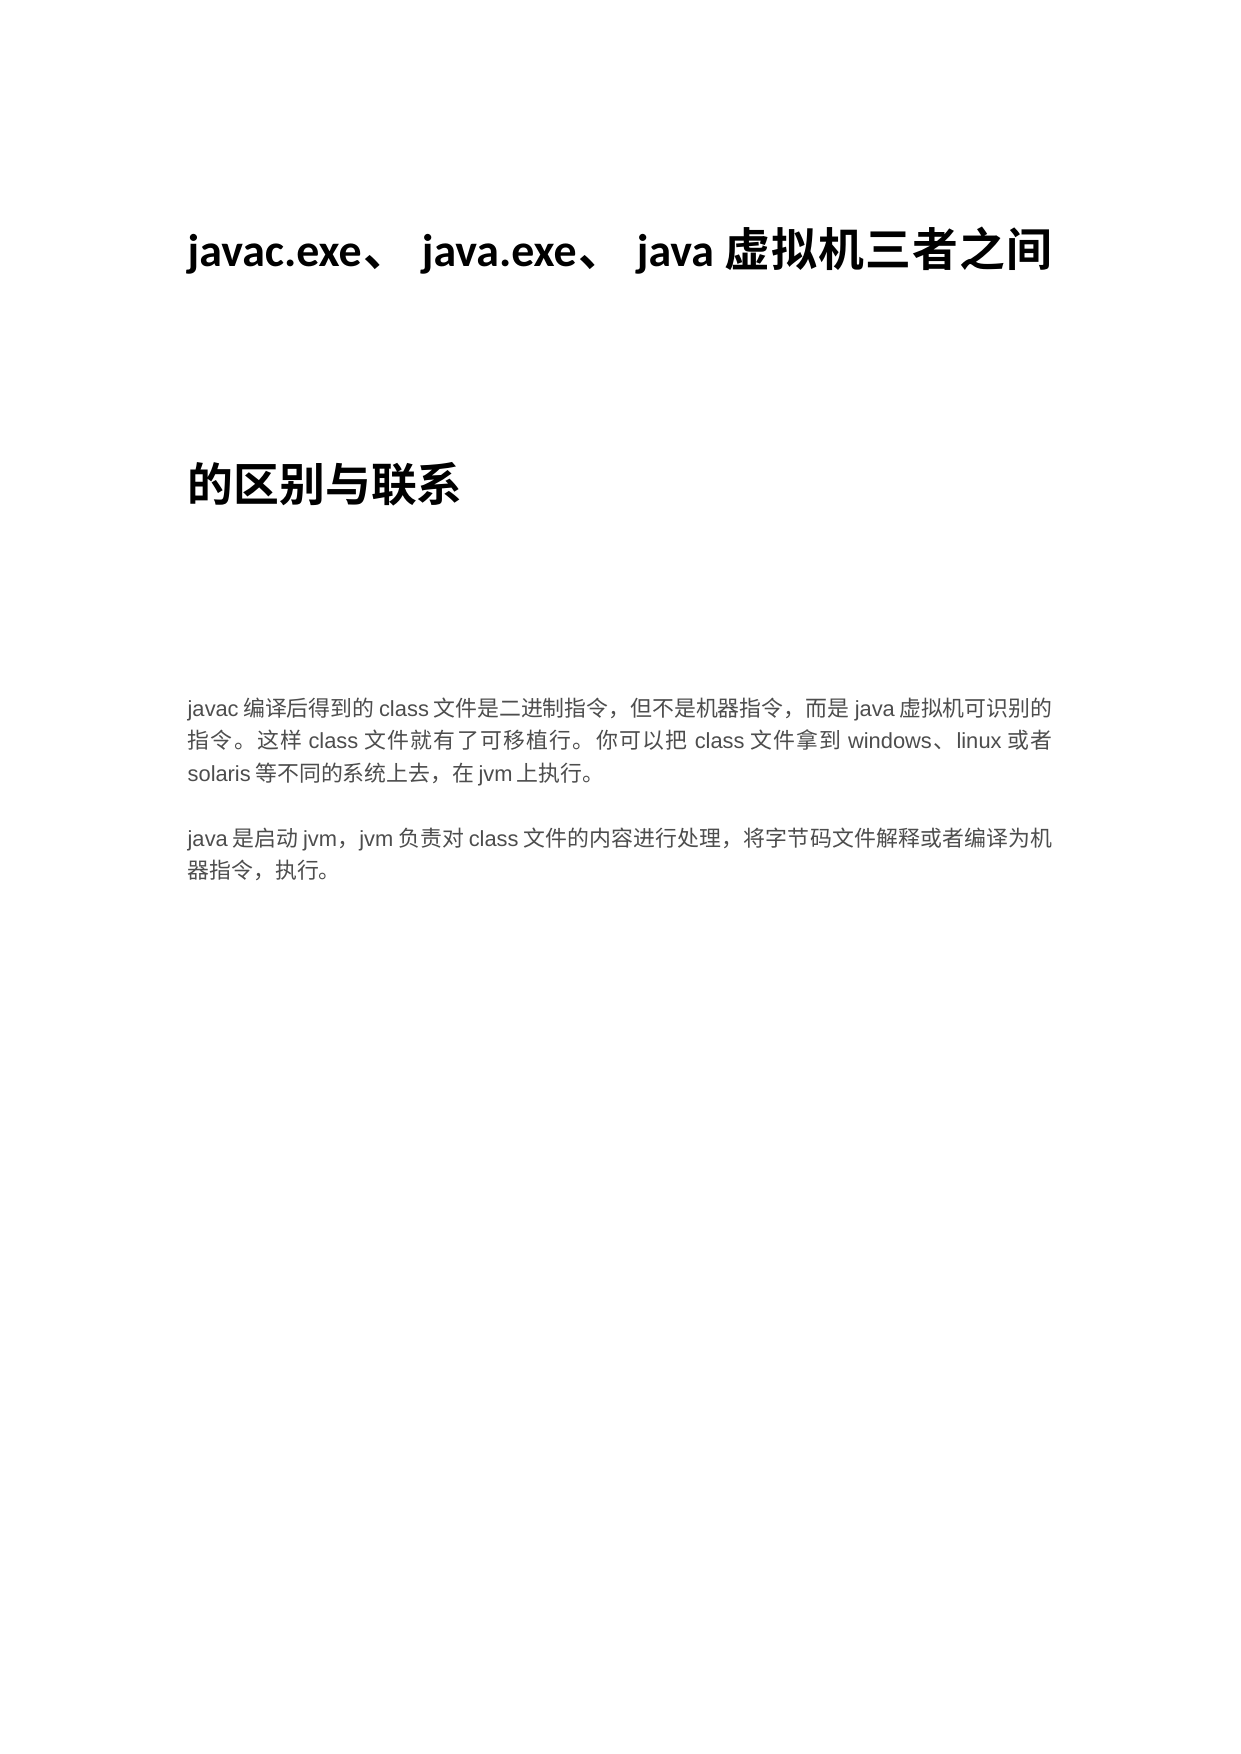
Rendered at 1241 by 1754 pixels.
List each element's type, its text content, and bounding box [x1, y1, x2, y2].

subtitle javac.exe、 java.exe、 java虚拟机三者之间的区别与联系 [187, 197, 1053, 530]
text javac编译后得到的class文件是二进制指令，但不是机器指令，而是java虚拟机可识别的指令。这样class文件就有了可移植行。你可以把class文件拿到windows、linux或者solaris等不同的系统上去，在jvm上执行。 java是启动jvm，jvm负责对class文件的内容进行处理，将字节码文件解释或者编译为机器指令，执行。 [187, 690, 1053, 885]
